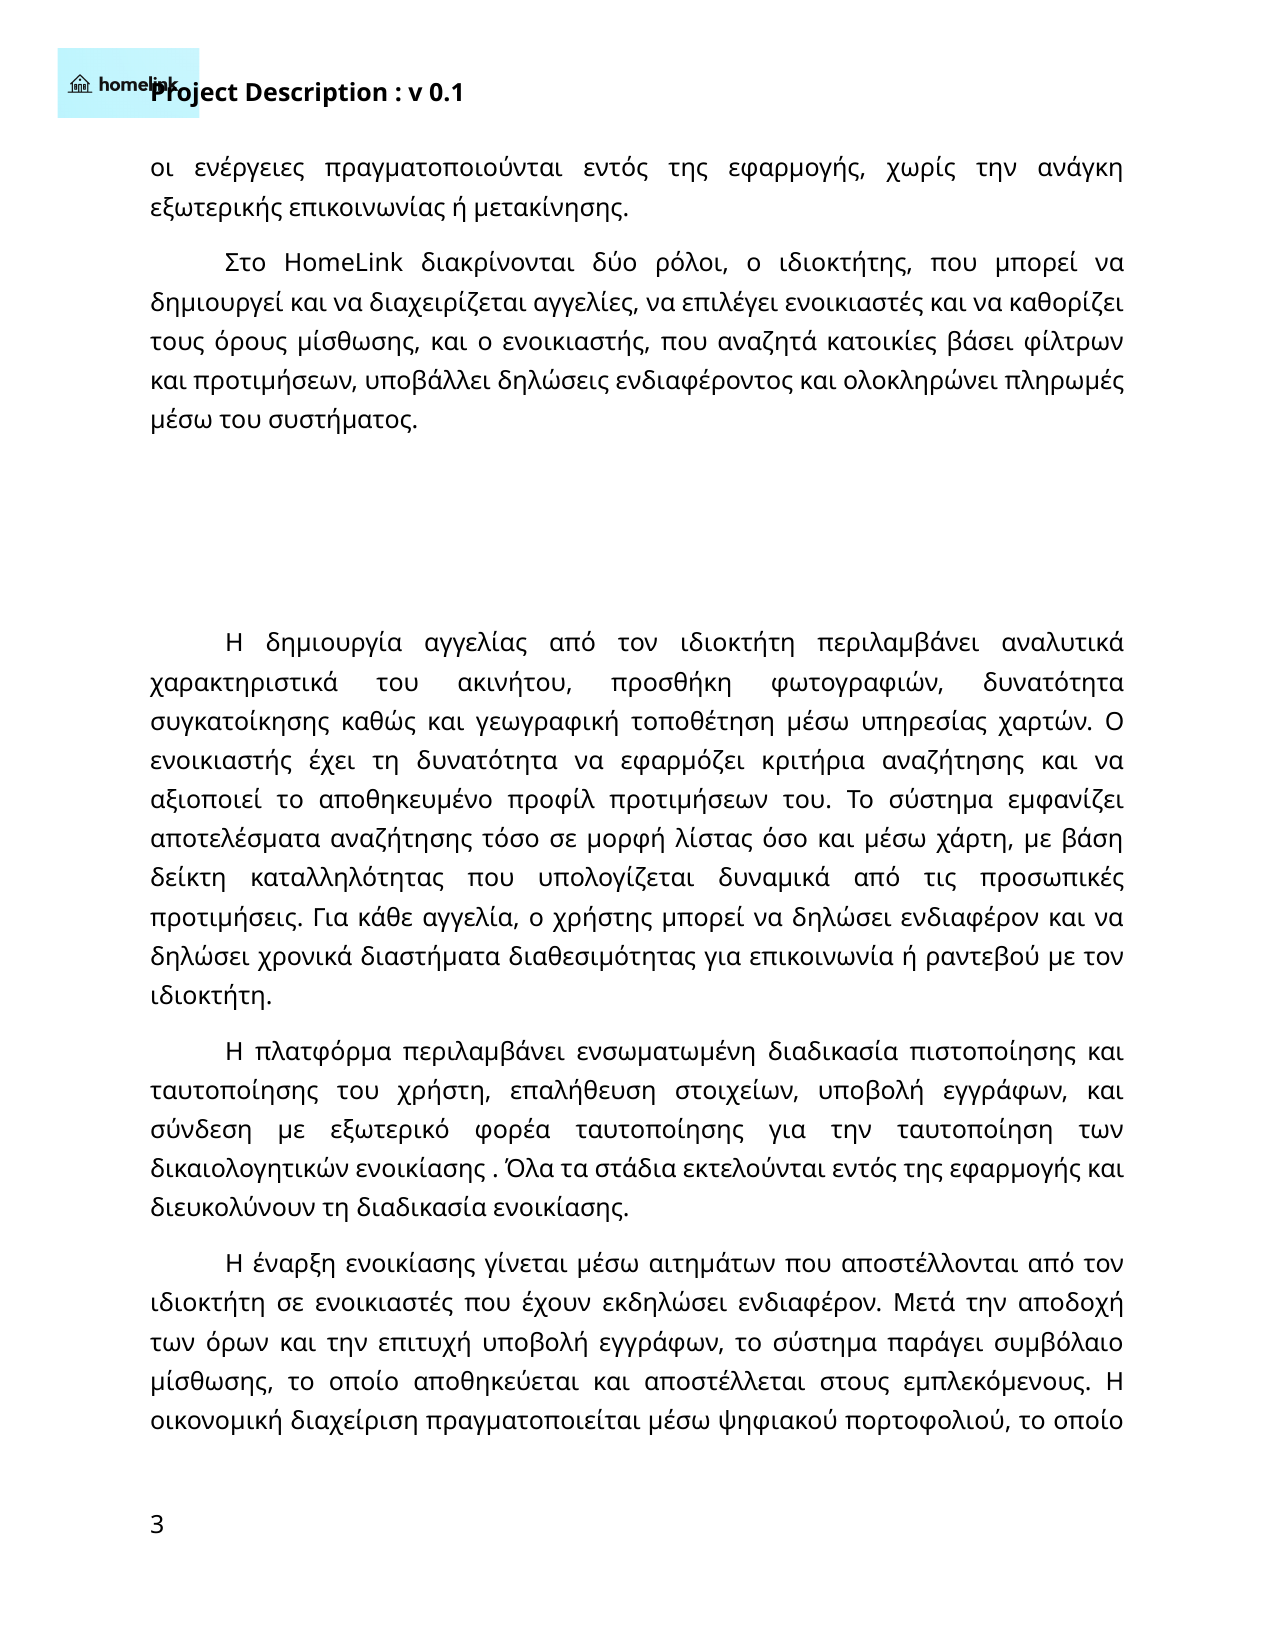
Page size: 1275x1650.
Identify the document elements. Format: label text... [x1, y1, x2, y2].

text Στο HomeLink διακρίνονται δύο ρόλοι, ο ιδιοκτήτης, που μπορεί να δημιουργεί και να διαχειρίζεται αγγελίες, να επιλέγει ενοικιαστές και να καθορίζει τους όρους μίσθωσης, και ο ενοικιαστής, που αναζητά κατοικίες βάσει φίλτρων και προτιμήσεων, υποβάλλει δηλώσεις ενδιαφέροντος και ολοκληρώνει πληρωμές μέσω του συστήματος. [150, 245, 1125, 436]
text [150, 150, 1125, 223]
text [150, 1246, 1125, 1437]
text Η δημιουργία αγγελίας από τον ιδιοκτήτη περιλαμβάνει αναλυτικά χαρακτηριστικά του ακινήτου, προσθήκη φωτογραφιών, δυνατότητα συγκατοίκησης καθώς και γεωγραφική τοποθέτηση μέσω υπηρεσίας χαρτών. Ο ενοικιαστής έχει τη δυνατότητα να εφαρμόζει κριτήρια αναζήτησης και να αξιοποιεί το αποθηκευμένο προφίλ προτιμήσεων του. Το σύστημα εμφανίζει αποτελέσματα αναζήτησης τόσο σε μορφή λίστας όσο και μέσω χάρτη, με βάση δείκτη καταλληλότητας που υπολογίζεται δυναμικά από τις προσωπικές προτιμήσεις. Για κάθε αγγελία, ο χρήστης μπορεί να δηλώσει ενδιαφέρον και να δηλώσει χρονικά διαστήματα διαθεσιμότητας για επικοινωνία ή ραντεβού με τον ιδιοκτήτη. [150, 625, 1125, 1012]
picture [57, 48, 200, 118]
text Η πλατφόρμα περιλαμβάνει ενσωματωμένη διαδικασία πιστοποίησης και ταυτοποίησης του χρήστη, επαλήθευση στοιχείων, υποβολή εγγράφων, και σύνδεση με εξωτερικό φορέα ταυτοποίησης για την ταυτοποίηση των δικαιολογητικών ενοικίασης . Όλα τα στάδια εκτελούνται εντός της εφαρμογής και διευκολύνουν τη διαδικασία ενοικίασης. [150, 1033, 1125, 1224]
